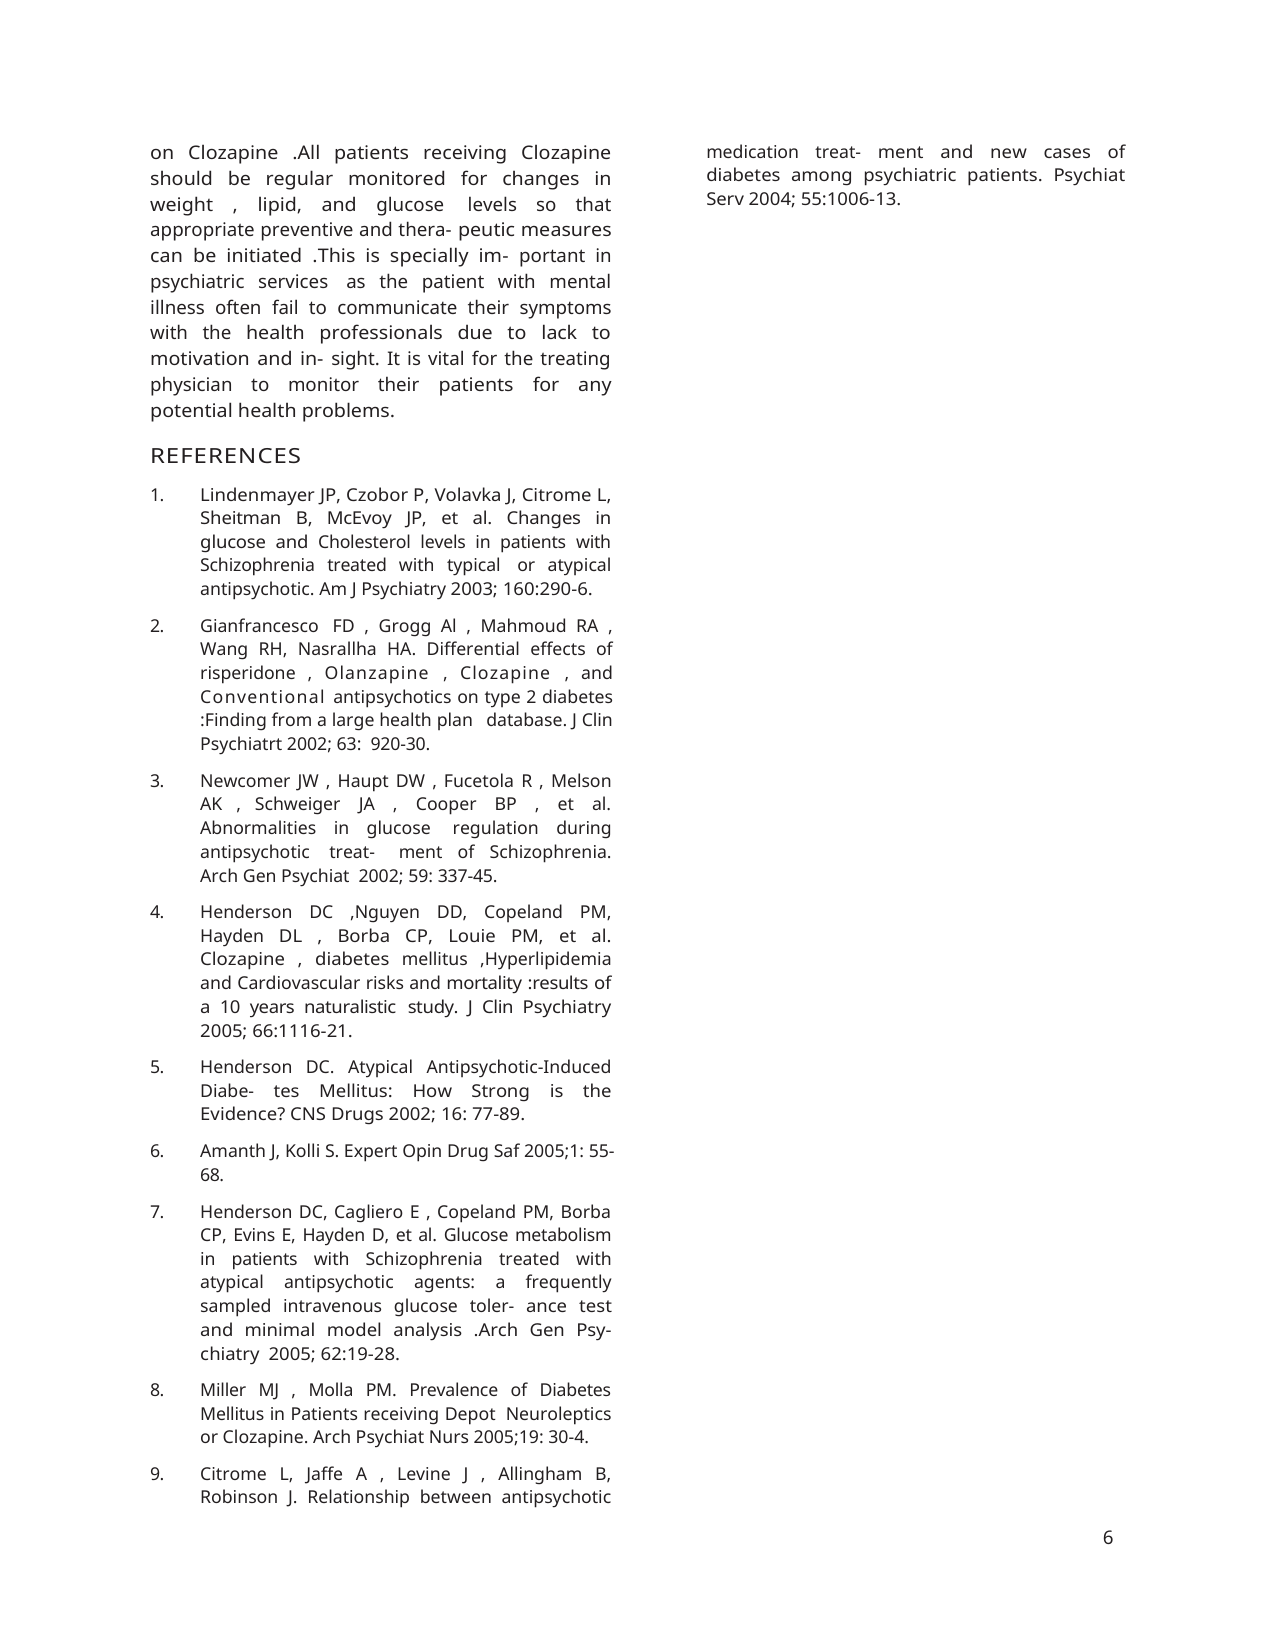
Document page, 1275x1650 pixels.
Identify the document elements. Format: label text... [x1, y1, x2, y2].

list Lindenmayer JP, Czobor P, Volavka J, Citrome L, Sheitman B, McEvoy JP, et al. Changes in glucose and Cholesterol levels in patients with Schizophrenia treated with typical or atypical antipsychotic. Am J Psychiatry 2003; 160:290-6. [150, 482, 612, 601]
list Citrome L, Jaffe A , Levine J , Allingham B, Robinson J. Relationship between antipsychotic medication treat- ment and new cases of diabetes among psychiatric patients. Psychiat Serv 2004; 55:1006-13. [656, 139, 1125, 211]
subtitle REFERENCES [150, 441, 624, 469]
list Gianfrancesco FD , Grogg Al , Mahmoud RA , Wang RH, Nasrallha HA. Differential effects of risperidone , Olanzapine , Clozapine , and Conventional antipsychotics on type 2 diabetes :Finding from a large health plan database. J Clin Psychiatrt 2002; 63: 920-30. [150, 613, 613, 756]
list Newcomer JW , Haupt DW , Fucetola R , Melson AK , Schweiger JA , Cooper BP , et al. Abnormalities in glucose regulation during antipsychotic treat- ment of Schizophrenia. Arch Gen Psychiat 2002; 59: 337-45. [150, 768, 612, 887]
list Henderson DC ,Nguyen DD, Copeland PM, Hayden DL , Borba CP, Louie PM, et al. Clozapine , diabetes mellitus ,Hyperlipidemia and Cardiovascular risks and mortality :results of a 10 years naturalistic study. J Clin Psychiatry 2005; 66:1116-21. [150, 900, 612, 1042]
list Henderson DC. Atypical Antipsychotic-Induced Diabe- tes Mellitus: How Strong is the Evidence? CNS Drugs 2002; 16: 77-89. [150, 1055, 611, 1126]
text on Clozapine .All patients receiving Clozapine should be regular monitored for changes in weight , lipid, and glucose levels so that appropriate preventive and thera- peutic measures can be initiated .This is specially im- portant in psychiatric services as the patient with mental illness often fail to communicate their symptoms with the health professionals due to lack to motivation and in- sight. It is vital for the treating physician to monitor their patients for any potential health problems. [150, 139, 612, 422]
list Henderson DC, Cagliero E , Copeland PM, Borba CP, Evins E, Hayden D, et al. Glucose metabolism in patients with Schizophrenia treated with atypical antipsychotic agents: a frequently sampled intravenous glucose toler- ance test and minimal model analysis .Arch Gen Psy- chiatry 2005; 62:19-28. [150, 1199, 612, 1365]
list Amanth J, Kolli S. Expert Opin Drug Saf 2005;1: 55-68. [150, 1138, 624, 1187]
list Miller MJ , Molla PM. Prevalence of Diabetes Mellitus in Patients receiving Depot Neuroleptics or Clozapine. Arch Psychiat Nurs 2005;19: 30-4. [150, 1378, 612, 1449]
list Citrome L, Jaffe A , Levine J , Allingham B, Robinson J. Relationship between antipsychotic medication treat- ment and new cases of diabetes among psychiatric patients. Psychiat Serv 2004; 55:1006-13. [150, 1462, 612, 1509]
